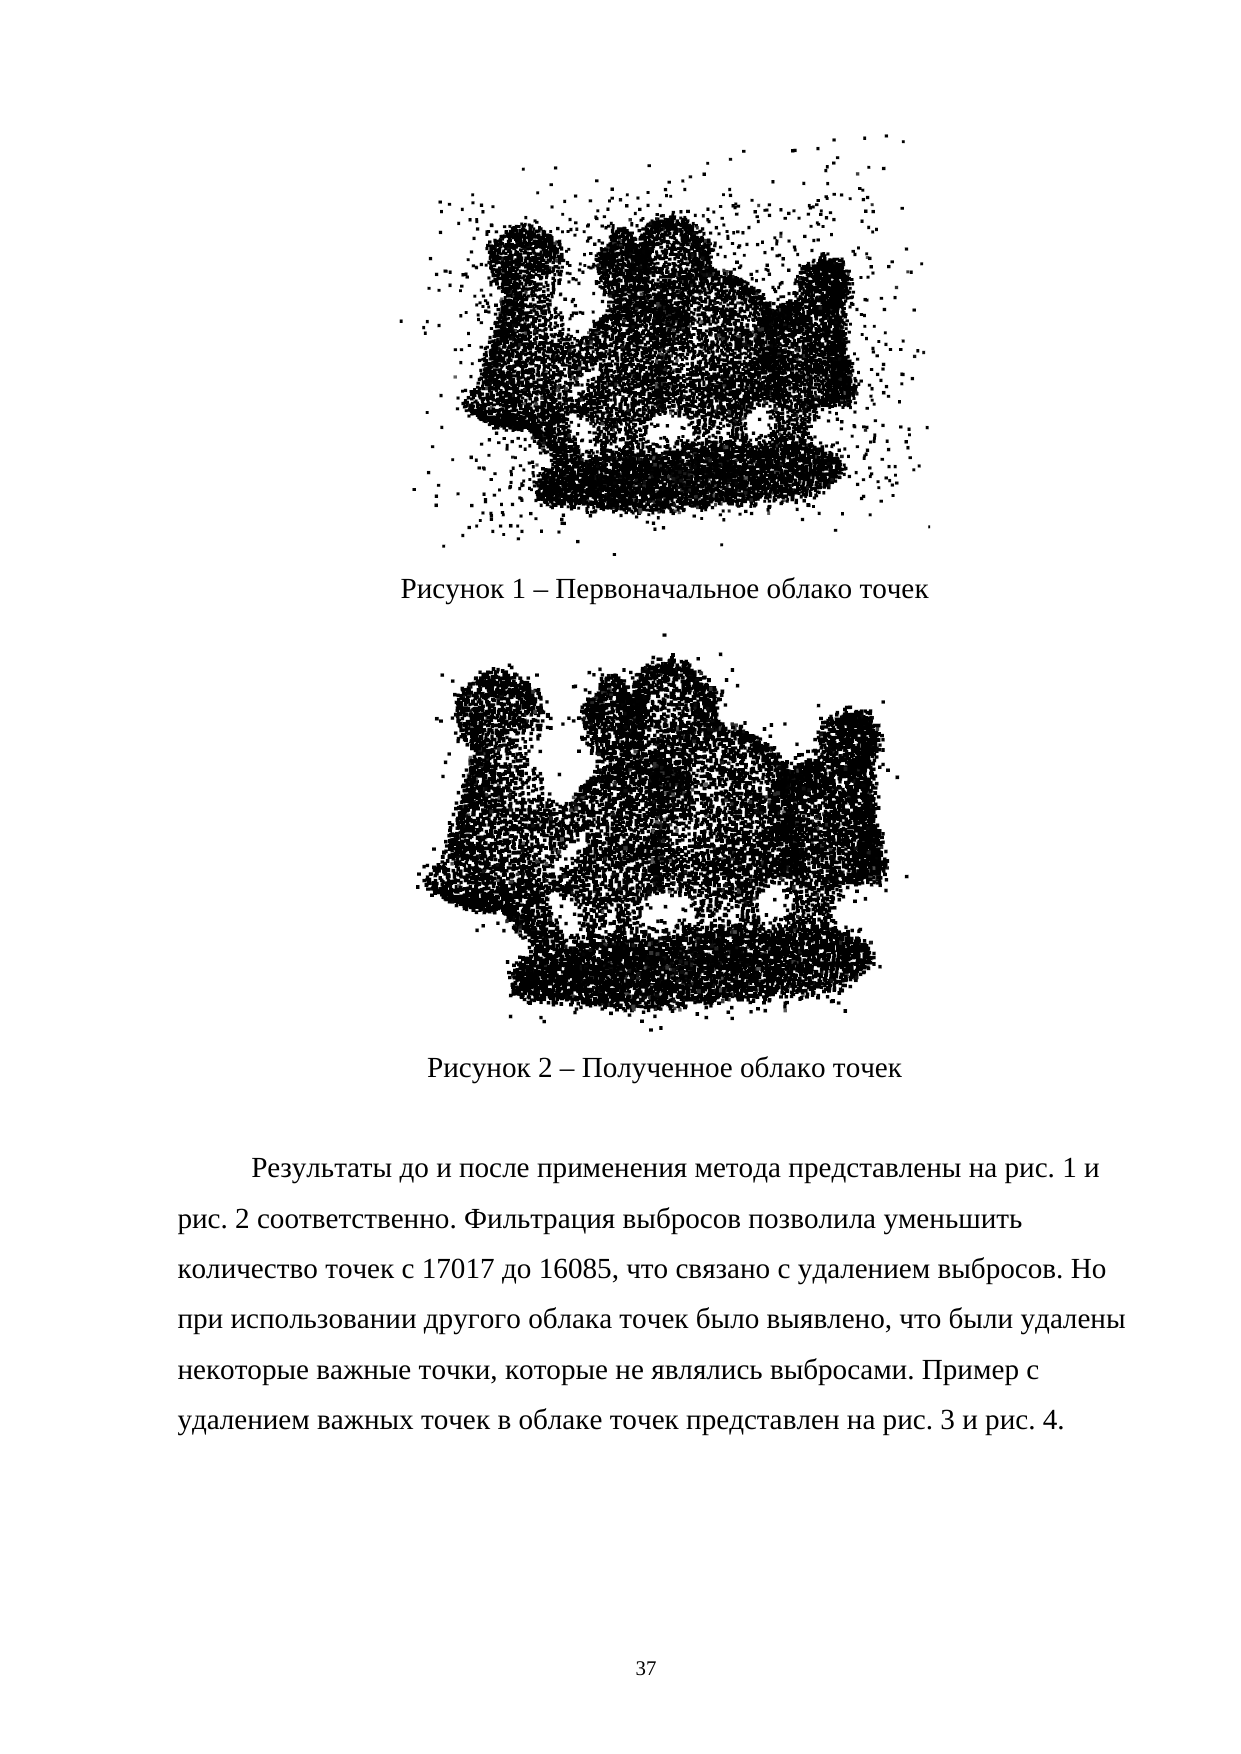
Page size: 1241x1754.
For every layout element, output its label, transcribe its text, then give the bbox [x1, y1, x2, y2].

picture [398, 621, 931, 1038]
picture [398, 118, 931, 560]
text Результаты до и после применения метода представлены на рис. 1 и рис. 2 соответственно. Фильтрация выбросов позволила уменьшить количество точек с 17017 до 16085, что связано с удалением выбросов. Но при использовании другого облака точек было выявлено, что были удалены некоторые важные точки, которые не являлись выбросами. Пример с удалением важных точек в облаке точек представлен на рис. 3 и рис. 4. [177, 1151, 1152, 1436]
text Рисунок 1 – Первоначальное облако точек [177, 571, 1152, 605]
text Рисунок 2 – Полученное облако точек [177, 1050, 1152, 1083]
